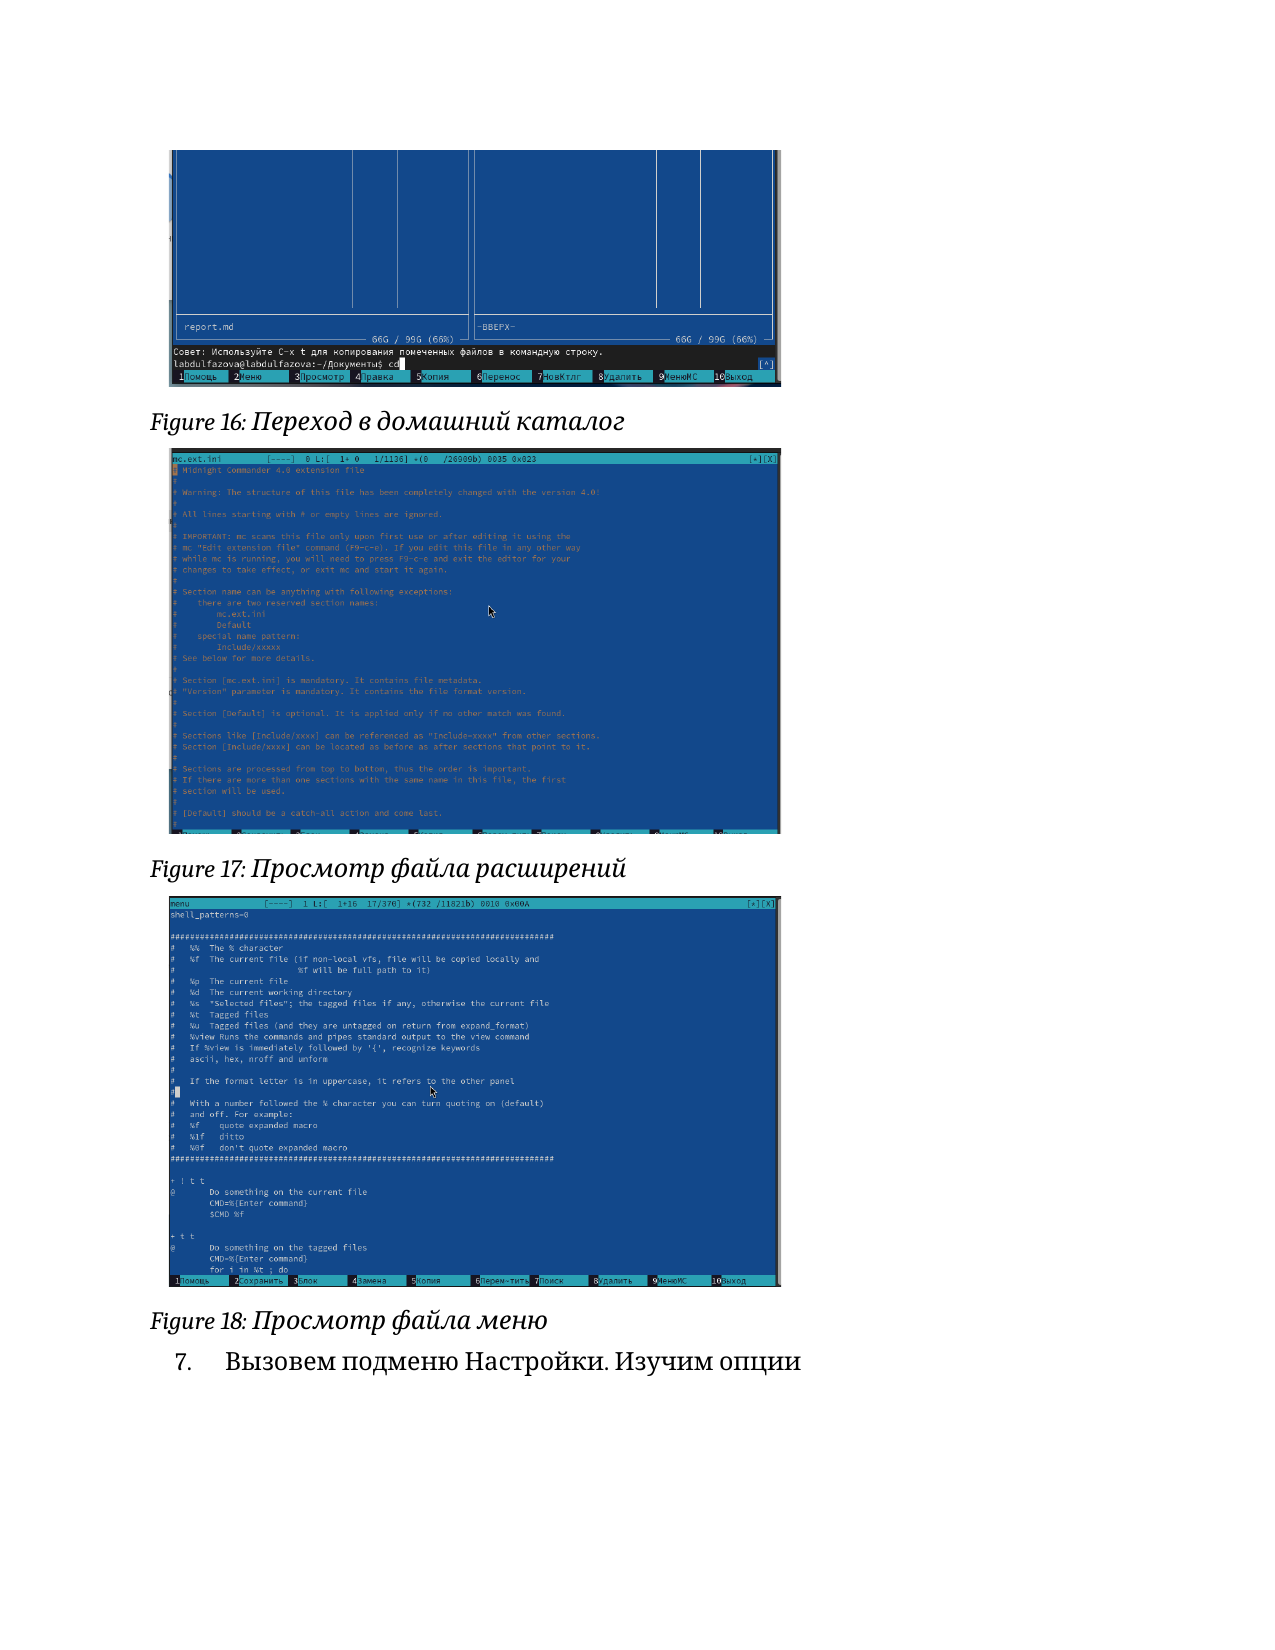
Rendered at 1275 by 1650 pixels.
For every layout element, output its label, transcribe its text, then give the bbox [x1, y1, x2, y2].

picture [168, 448, 782, 834]
list Вызовем подменю Настройки. Изучим опции [175, 1348, 1125, 1377]
picture [168, 896, 782, 1287]
picture [168, 150, 782, 387]
text Figure 18: Просмотр файла меню [150, 1307, 1125, 1336]
text Figure 16: Переход в домашний каталог [150, 408, 1125, 436]
text Figure 17: Просмотр файла расширений [150, 855, 1125, 883]
